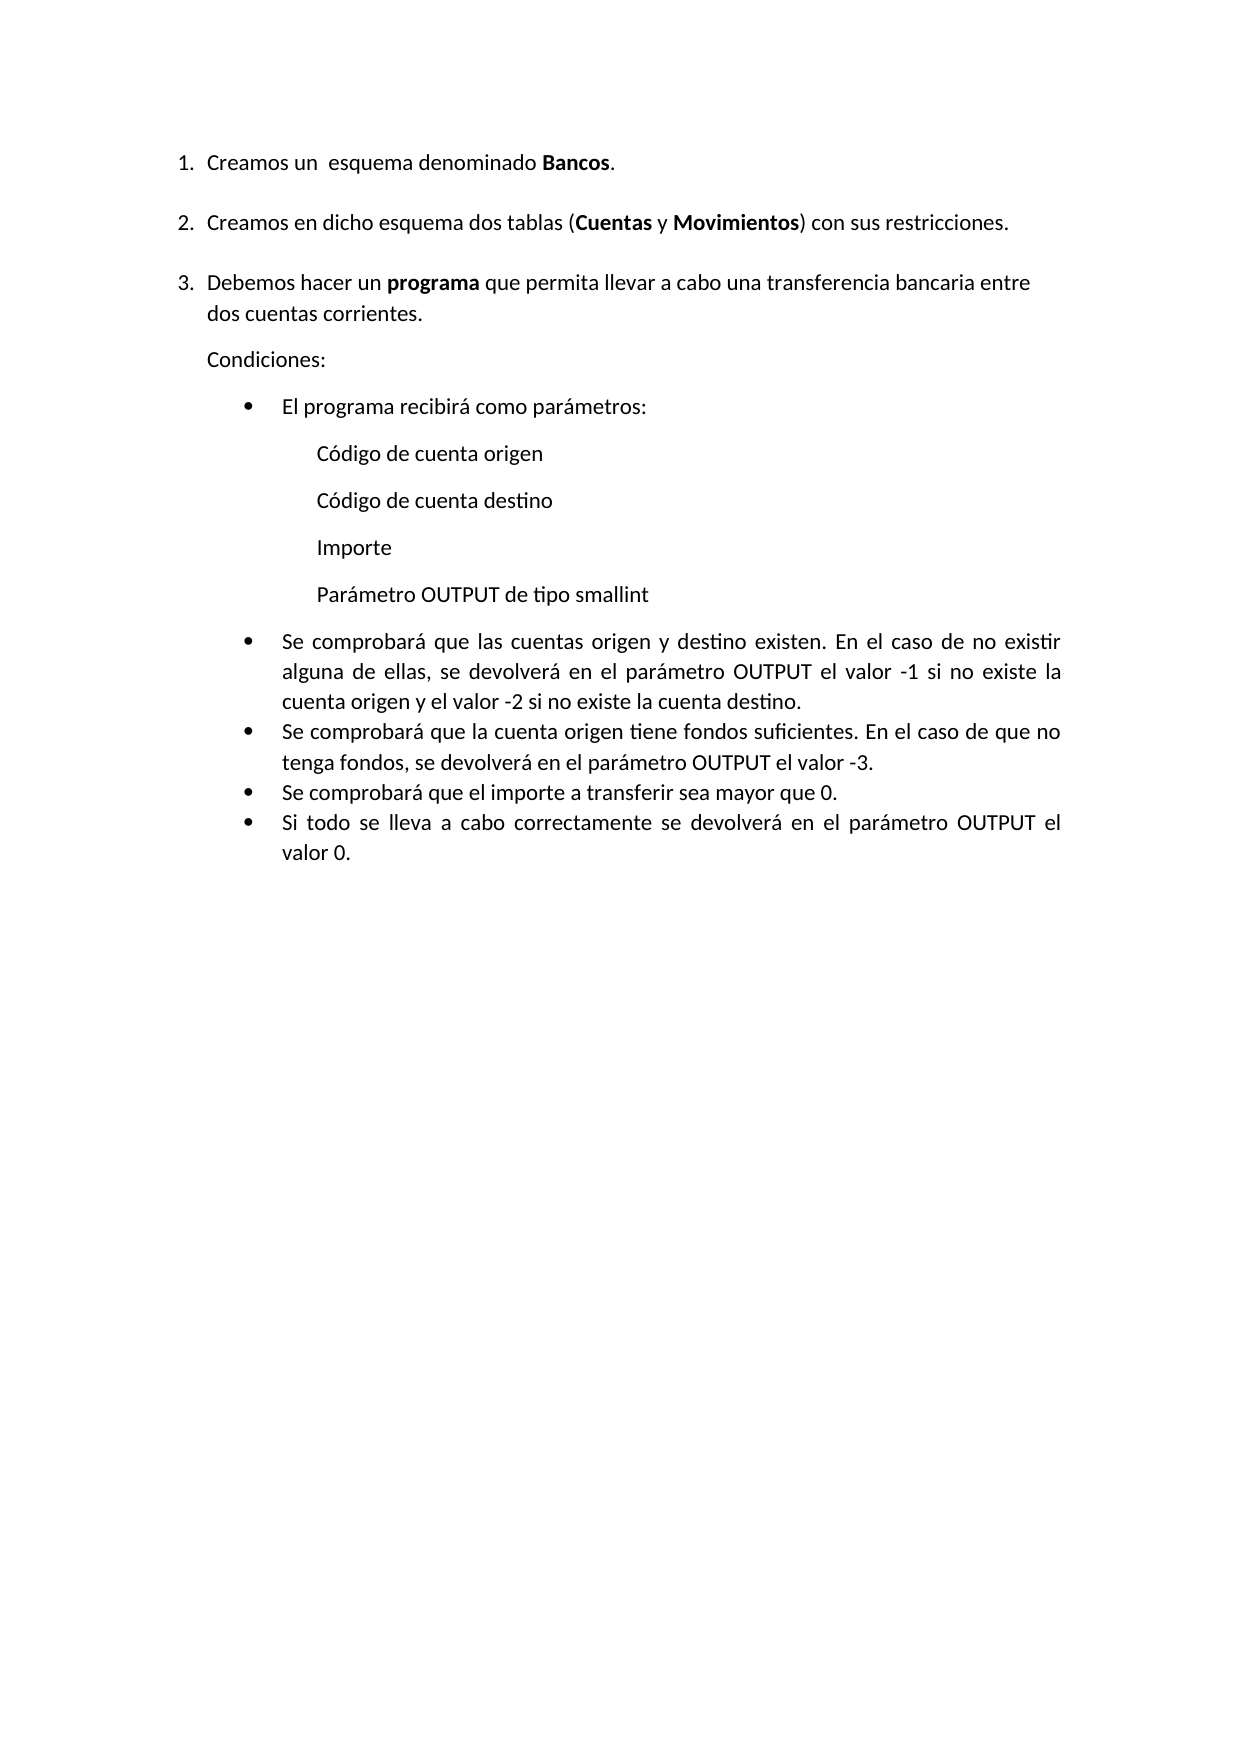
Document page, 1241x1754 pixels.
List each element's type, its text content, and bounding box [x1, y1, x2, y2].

text Código de cuenta origen [281, 439, 1063, 467]
text Parámetro OUTPUT de tipo smallint [281, 580, 1063, 608]
list El programa recibirá como parámetros: [244, 392, 1063, 420]
text Condiciones: [207, 346, 1063, 373]
list Si todo se lleva a cabo correctamente se devolverá en el parámetro OUTPUT el valor 0. [244, 808, 1063, 866]
list Creamos un esquema denominado Bancos. [177, 148, 1063, 176]
text Código de cuenta destino [281, 486, 1063, 514]
list Se comprobará que el importe a transferir sea mayor que 0. [244, 778, 1063, 806]
list Creamos en dicho esquema dos tablas (Cuentas y Movimientos) con sus restricciones. [177, 208, 1063, 236]
list Debemos hacer un programa que permita llevar a cabo una transferencia bancaria entre dos cuentas corrientes. [177, 268, 1063, 327]
list Se comprobará que las cuentas origen y destino existen. En el caso de no existir alguna de ellas, se devolverá en el parámetro OUTPUT el valor -1 si no existe la cuenta origen y el valor -2 si no existe la cuenta destino. [244, 627, 1063, 715]
list Se comprobará que la cuenta origen tiene fondos suficientes. En el caso de que no tenga fondos, se devolverá en el parámetro OUTPUT el valor -3. [244, 717, 1063, 776]
text Importe [281, 533, 1063, 561]
